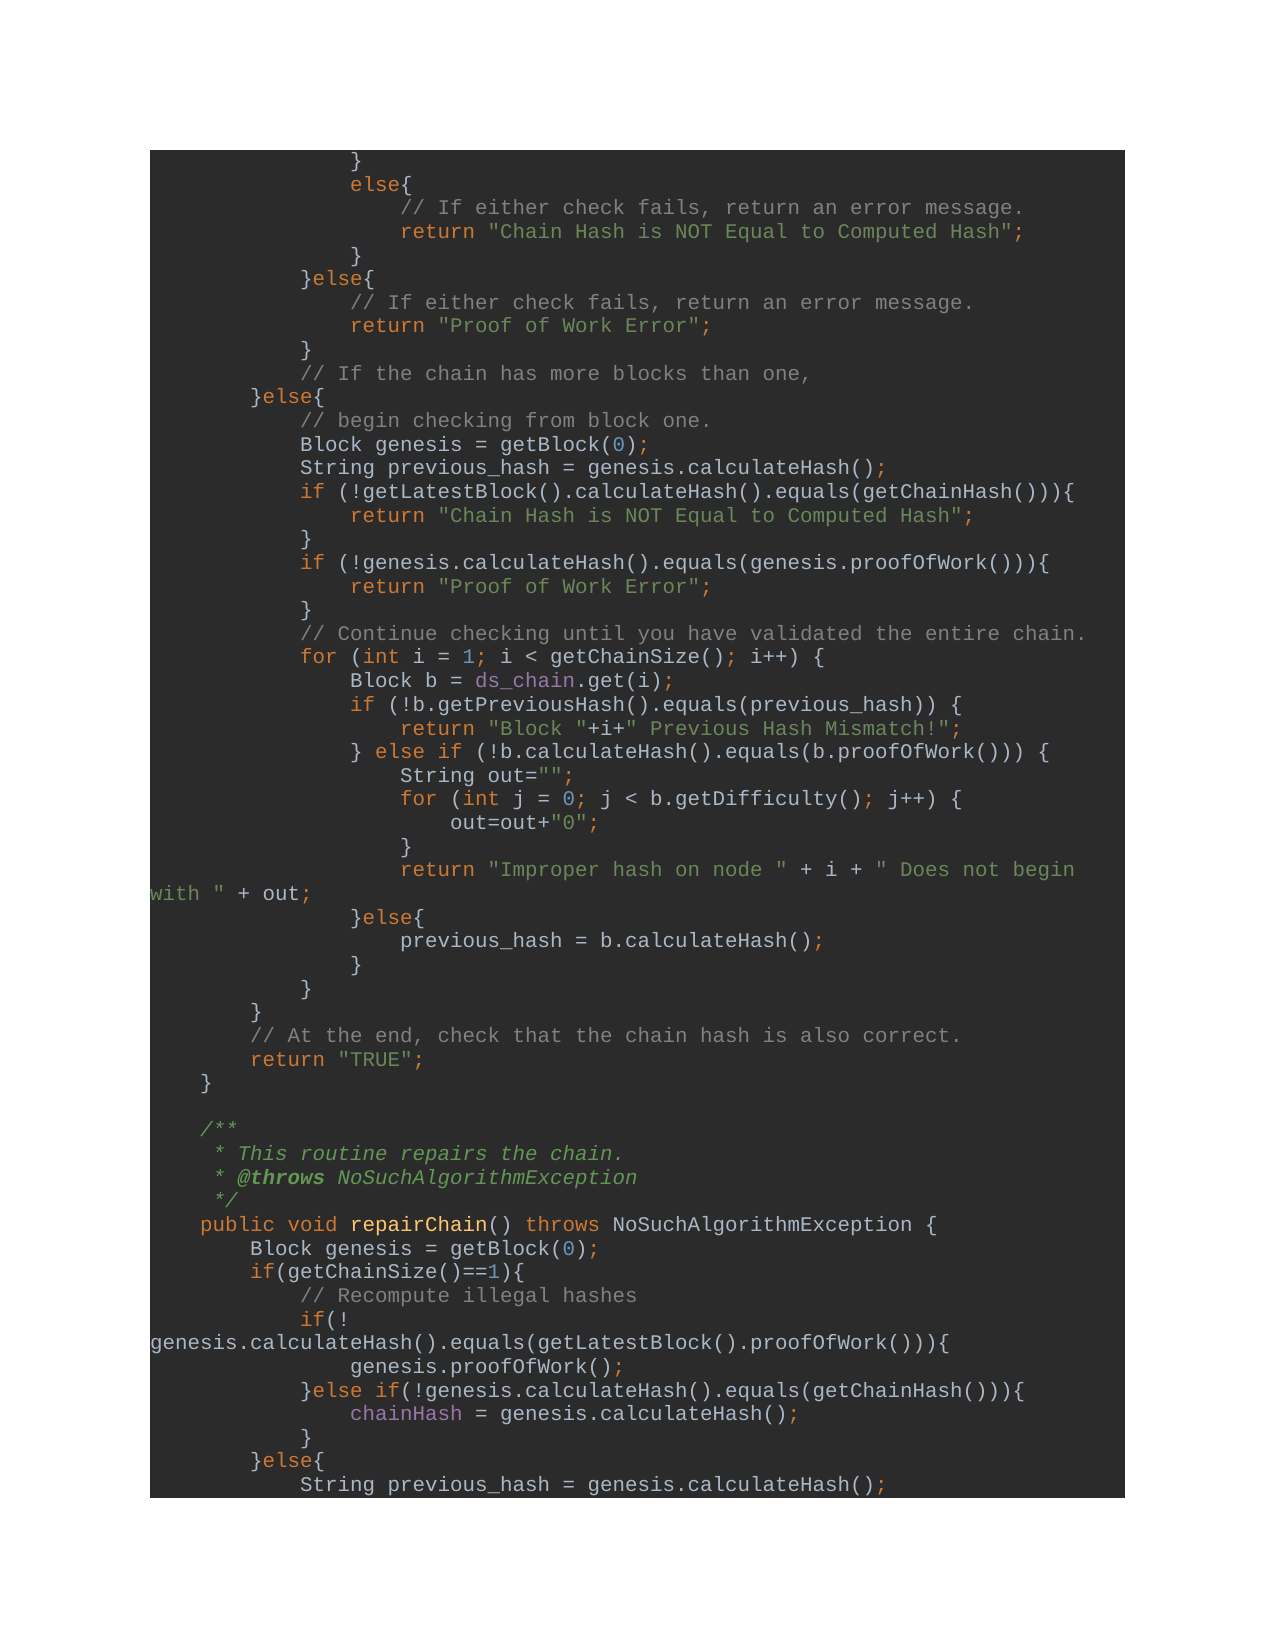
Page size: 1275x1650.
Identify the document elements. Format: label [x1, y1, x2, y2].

text [150, 150, 1125, 1498]
